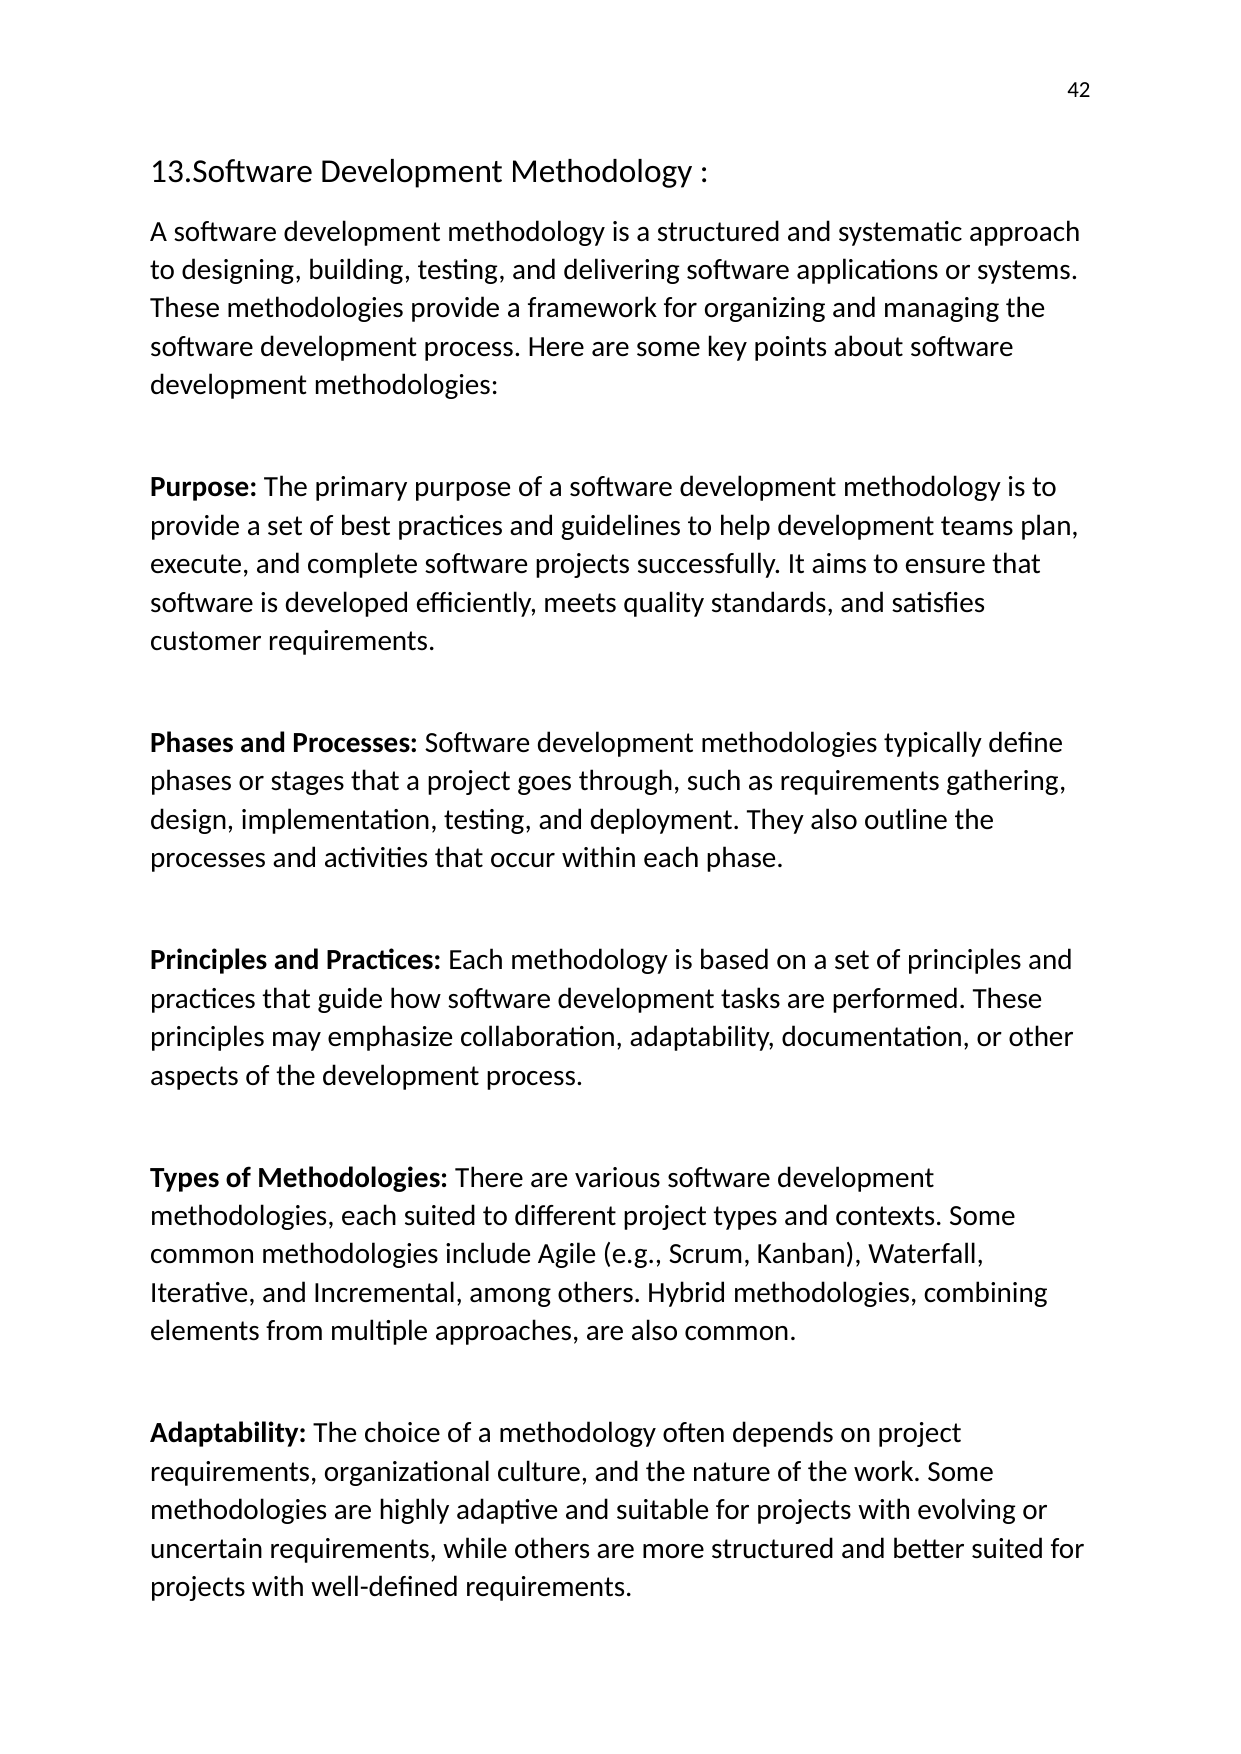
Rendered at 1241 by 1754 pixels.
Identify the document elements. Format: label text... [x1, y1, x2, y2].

text Adaptability: The choice of a methodology often depends on project requirements, organizational culture, and the nature of the work. Some methodologies are highly adaptive and suitable for projects with evolving or uncertain requirements, while others are more structured and better suited for projects with well-defined requirements. [150, 1414, 1090, 1604]
text Principles and Practices: Each methodology is based on a set of principles and practices that guide how software development tasks are performed. These principles may emphasize collaboration, adaptability, documentation, or other aspects of the development process. [150, 941, 1090, 1092]
text Purpose: The primary purpose of a software development methodology is to provide a set of best practices and guidelines to help development teams plan, execute, and complete software projects successfully. It aims to ensure that software is developed efficiently, meets quality standards, and satisfies customer requirements. [150, 468, 1090, 658]
text 13.Software Development Methodology : [150, 150, 1090, 191]
text A software development methodology is a structured and systematic approach to designing, building, testing, and delivering software applications or systems. These methodologies provide a framework for organizing and managing the software development process. Here are some key points about software development methodologies: [150, 213, 1090, 402]
text Types of Methodologies: There are various software development methodologies, each suited to different project types and contexts. Some common methodologies include Agile (e.g., Scrum, Kanban), Waterfall, Iterative, and Incremental, among others. Hybrid methodologies, combining elements from multiple approaches, are also common. [150, 1159, 1090, 1348]
text Phases and Processes: Software development methodologies typically define phases or stages that a project goes through, such as requirements gathering, design, implementation, testing, and deployment. They also outline the processes and activities that occur within each phase. [150, 724, 1090, 875]
